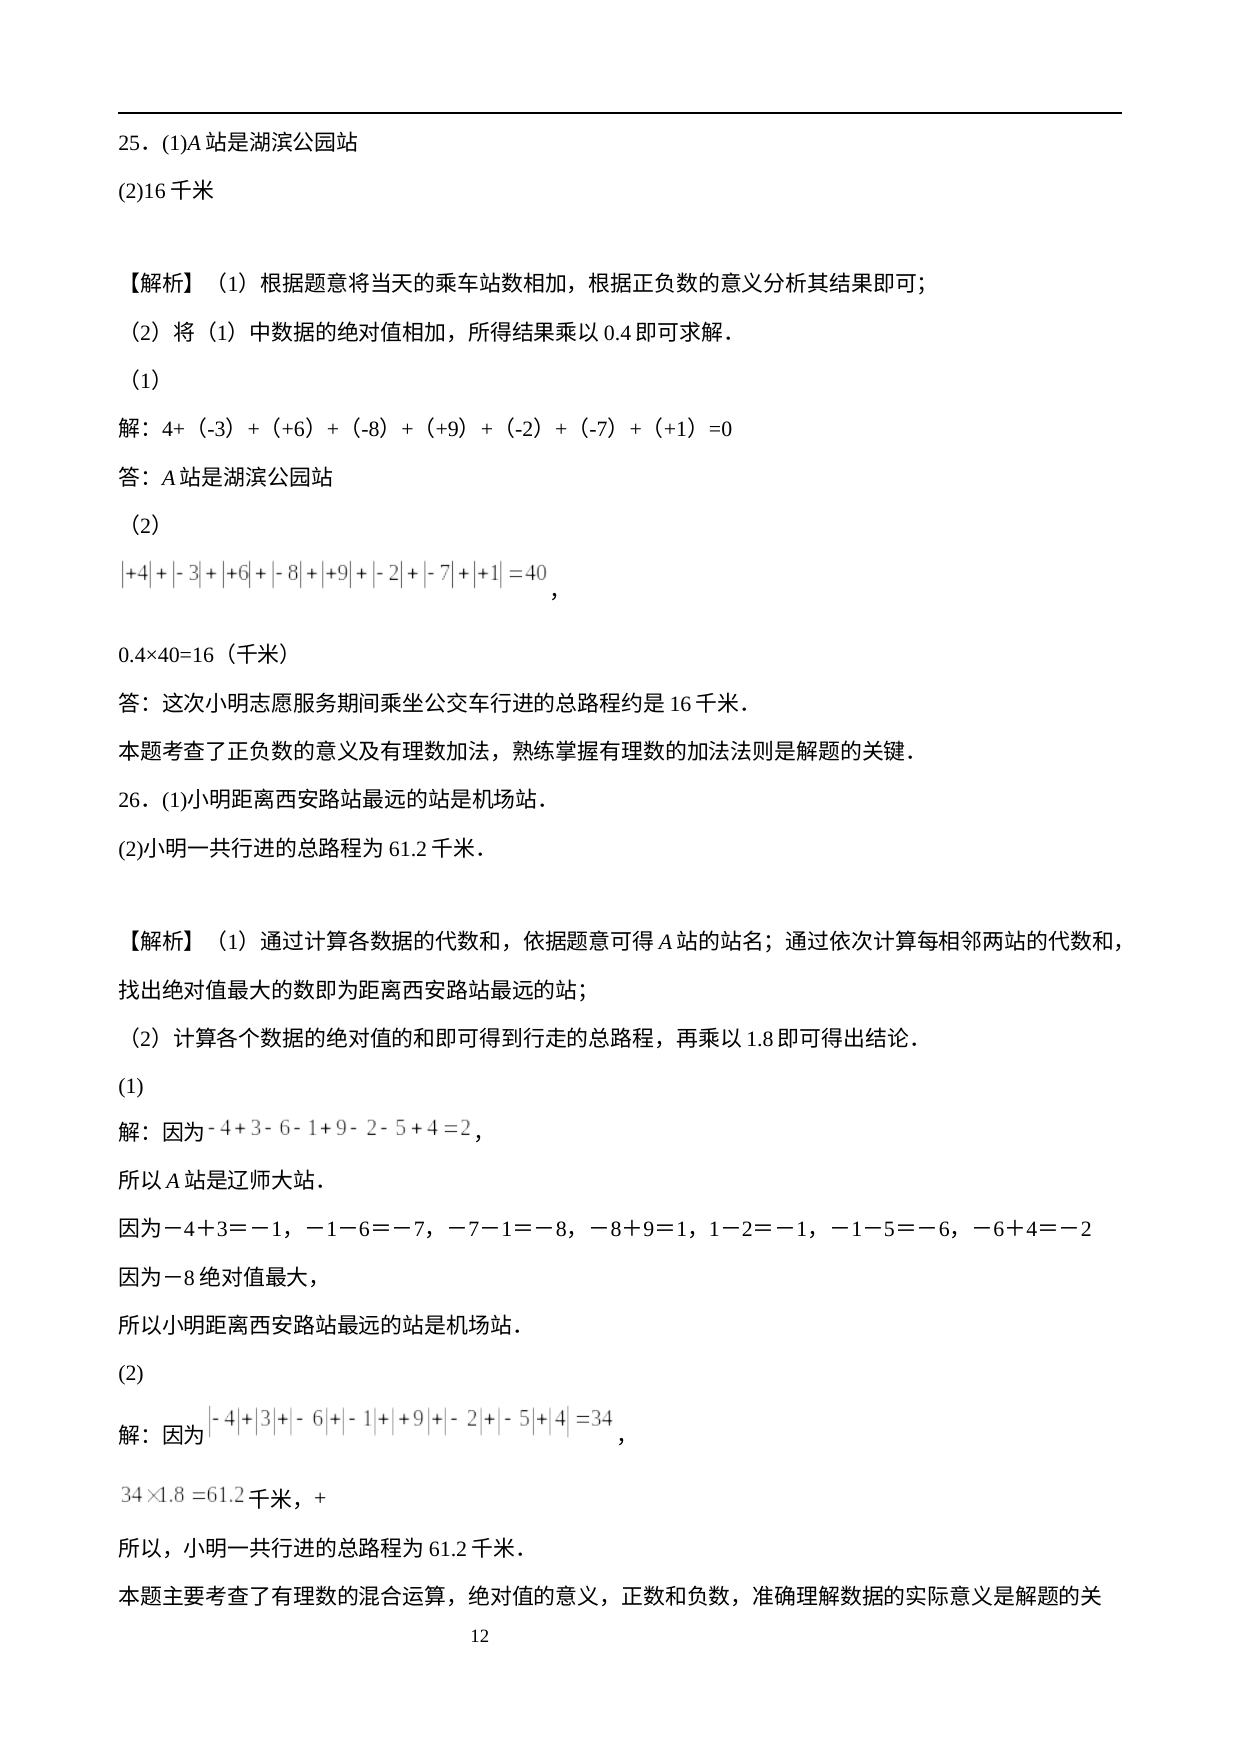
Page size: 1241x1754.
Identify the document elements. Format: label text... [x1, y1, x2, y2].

text (2)16千米 [118, 173, 1122, 205]
text 答：A站是湖滨公园站 [118, 459, 1122, 492]
text ， [118, 556, 1122, 621]
text 解：因为， [118, 1114, 1122, 1147]
text 25．(1)A站是湖滨公园站 [118, 124, 1122, 157]
text 所以A站是辽师大站． [118, 1162, 1122, 1195]
text 【解析】（1）根据题意将当天的乘车站数相加，根据正负数的意义分析其结果即可； [118, 266, 1122, 298]
text （1） [118, 363, 1122, 395]
text 所以小明距离西安路站最远的站是机场站． [118, 1307, 1122, 1340]
text (1) [118, 1069, 1122, 1102]
text (2)小明一共行进的总路程为61.2千米． [118, 830, 1122, 863]
text （2）计算各个数据的绝对值的和即可得到行走的总路程，再乘以1.8即可得出结论． [118, 1021, 1122, 1053]
text 0.4×40=16（千米） [118, 637, 1122, 669]
text 答：这次小明志愿服务期间乘坐公交车行进的总路程约是16千米． [118, 685, 1122, 718]
text (2) [118, 1356, 1122, 1388]
text 所以，小明一共行进的总路程为61.2千米． [118, 1530, 1122, 1563]
text 26．(1)小明距离西安路站最远的站是机场站． [118, 782, 1122, 814]
text （2） [118, 508, 1122, 540]
text 本题考查了正负数的意义及有理数加法，熟练掌握有理数的加法法则是解题的关键． [118, 733, 1122, 766]
text 因为－4＋3＝－1，－1－6＝－7，－7－1＝－8，－8＋9＝1，1－2＝－1，－1－5＝－6，－6＋4＝－2 [118, 1211, 1122, 1243]
text 【解析】（1）通过计算各数据的代数和，依据题意可得A站的站名；通过依次计算每相邻两站的代数和，找出绝对值最大的数即为距离西安路站最远的站； [118, 924, 1122, 1005]
text 千米，+ [118, 1482, 1122, 1514]
text 解：4+（-3）+（+6）+（-8）+（+9）+（-2）+（-7）+（+1）=0 [118, 411, 1122, 443]
text 解：因为， [118, 1401, 1122, 1466]
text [118, 1578, 1122, 1611]
text 因为－8绝对值最大， [118, 1259, 1122, 1292]
text （2）将（1）中数据的绝对值相加，所得结果乘以0.4即可求解． [118, 314, 1122, 347]
